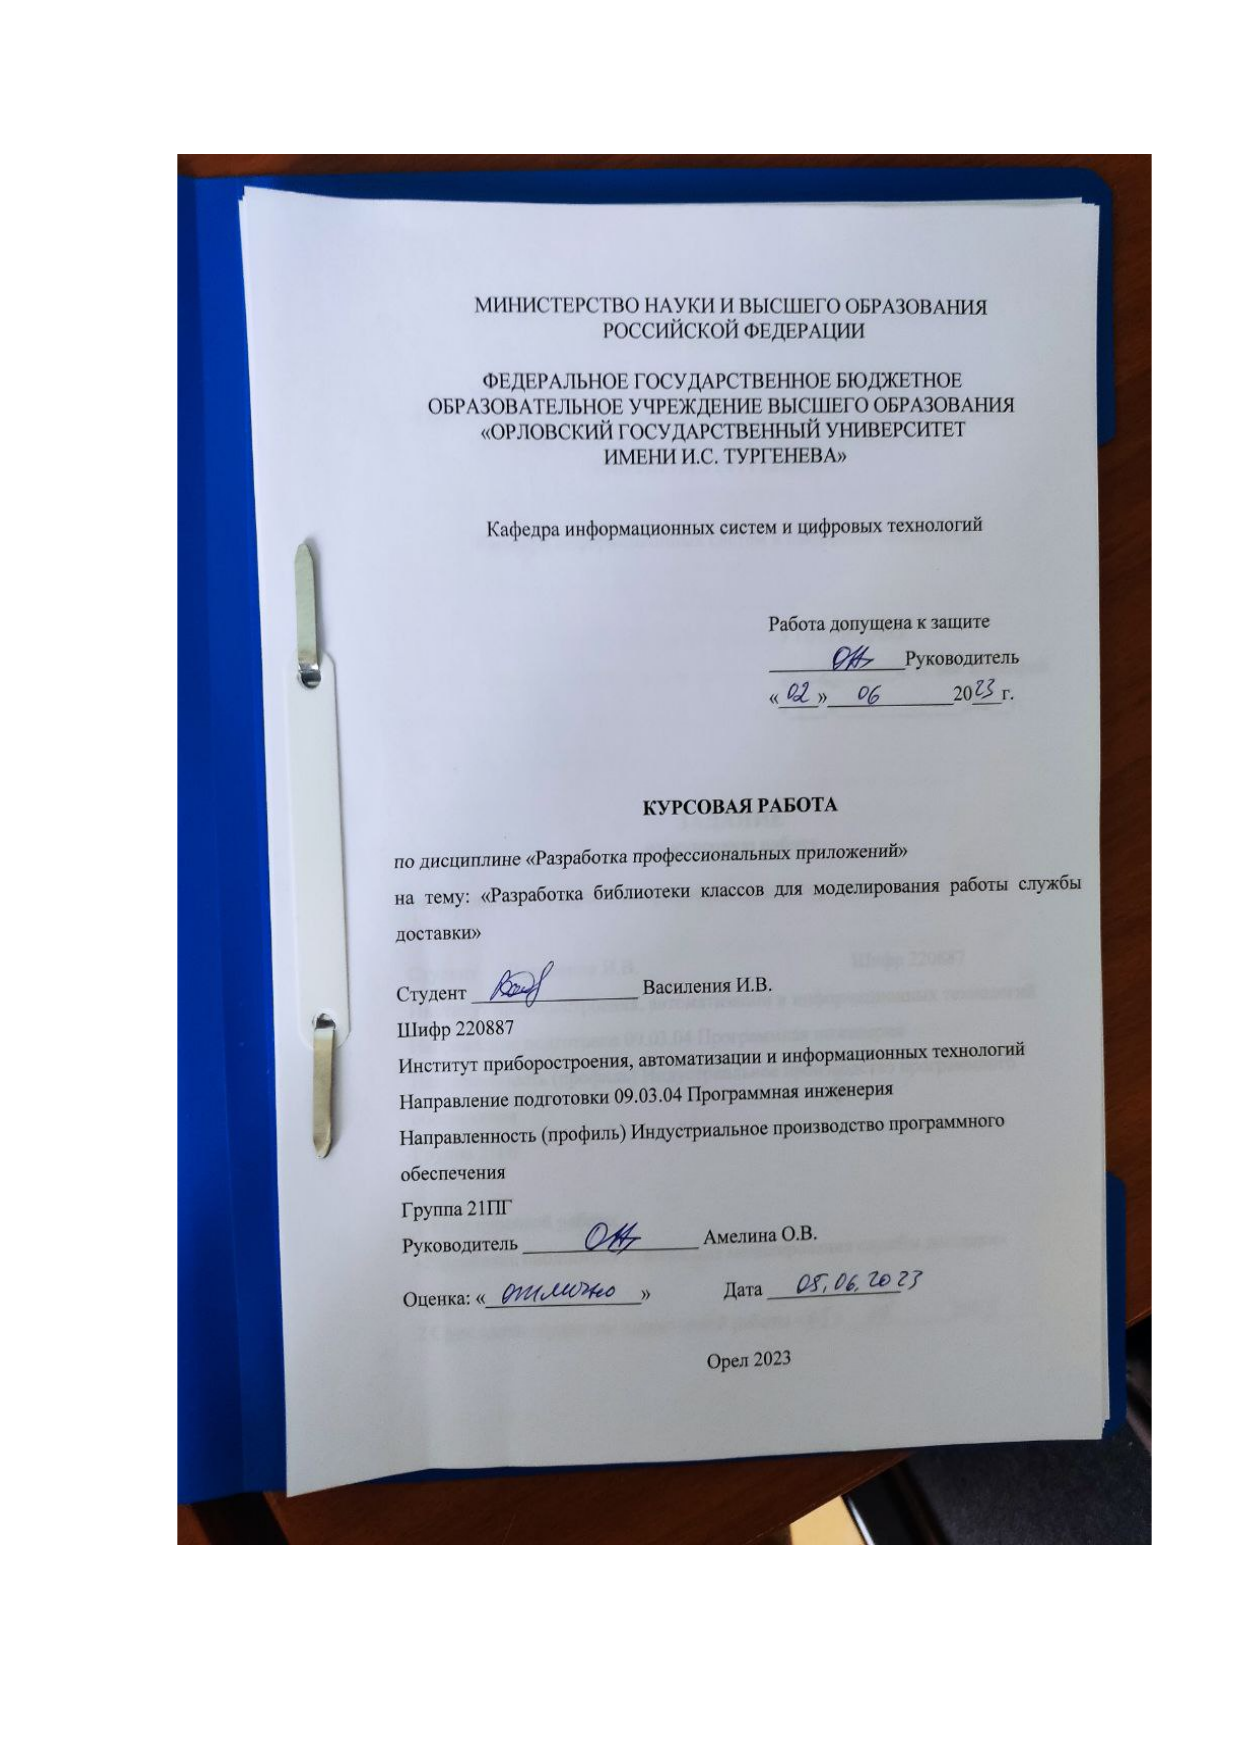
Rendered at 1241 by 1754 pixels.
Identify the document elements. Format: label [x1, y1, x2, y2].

picture [177, 154, 1152, 1545]
